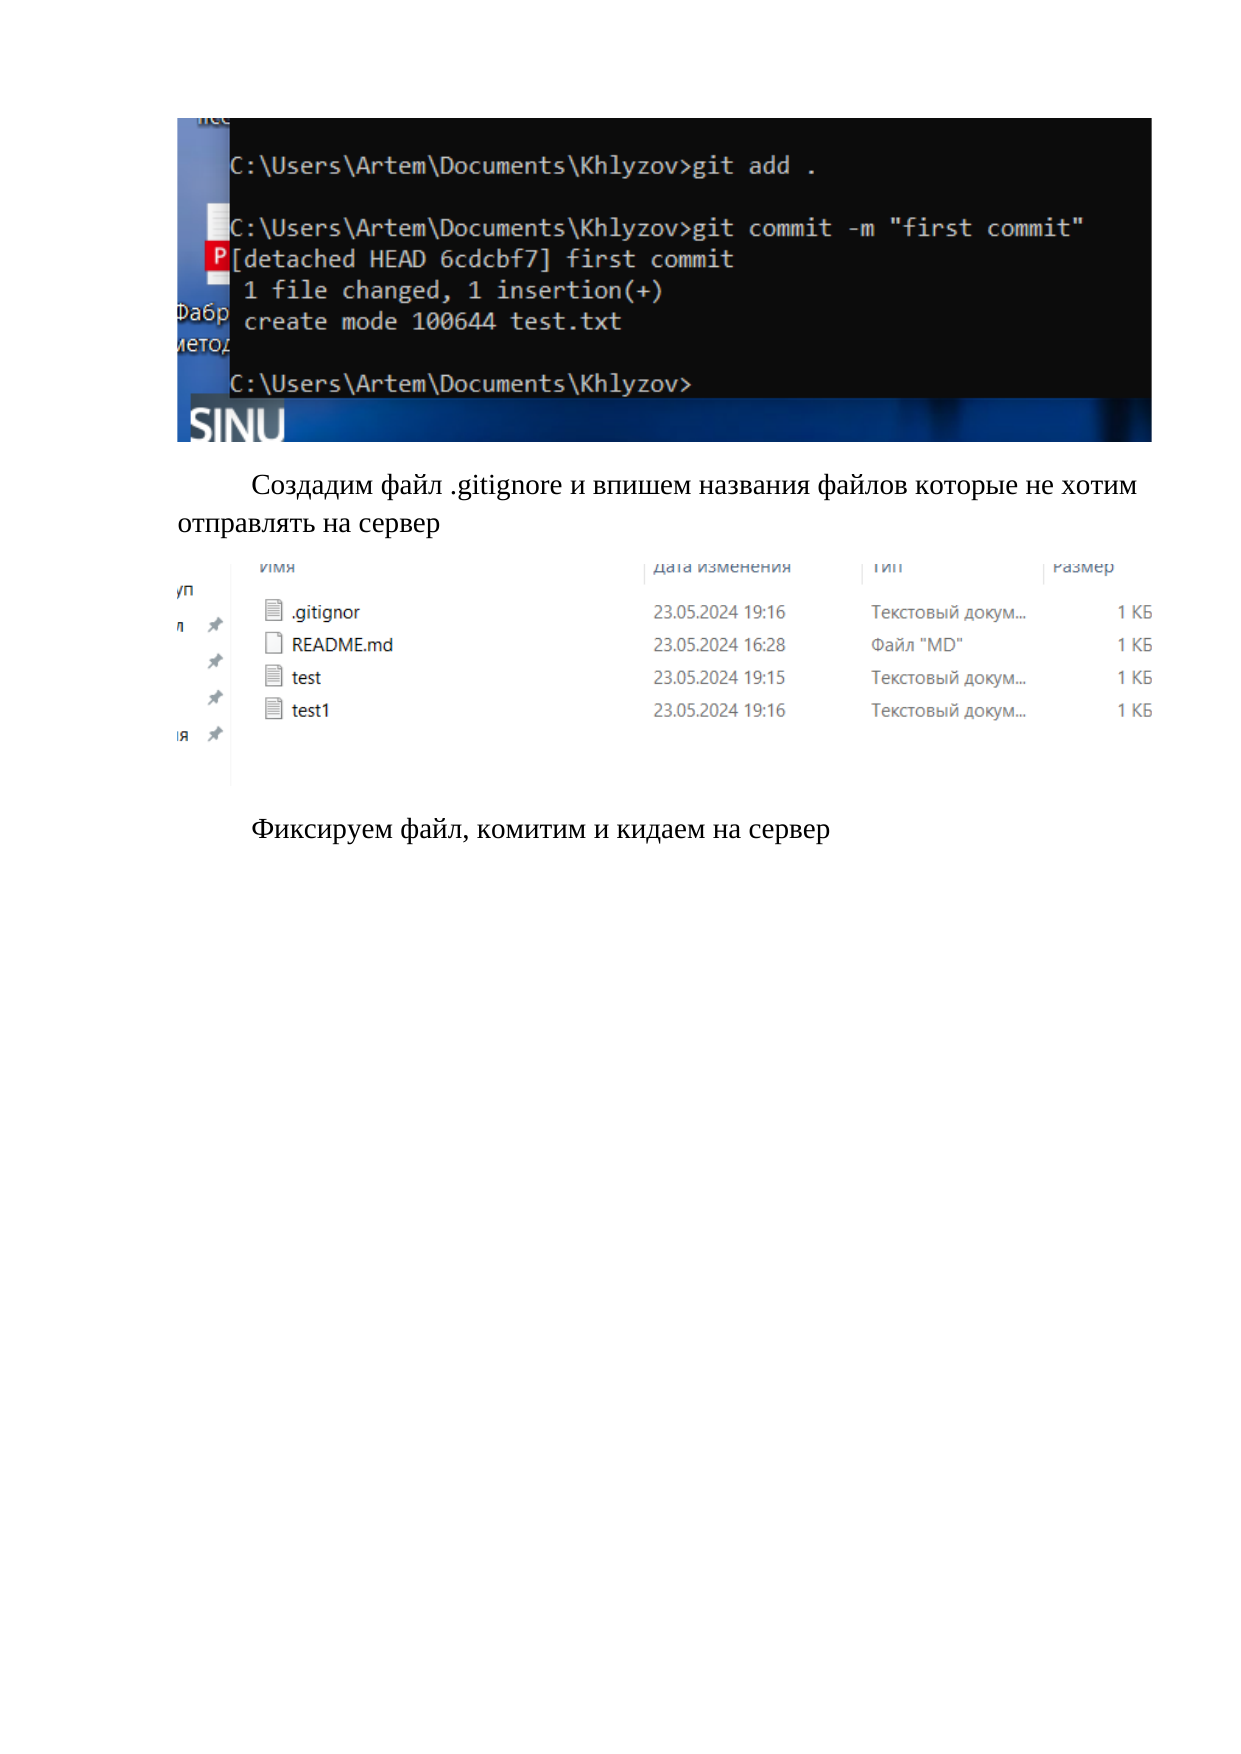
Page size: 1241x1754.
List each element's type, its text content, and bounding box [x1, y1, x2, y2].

text Фиксируем файл, комитим и кидаем на сервер [177, 811, 1152, 844]
text Создадим файл .gitignore и впишем названия файлов которые не хотим отправлять на сервер [177, 467, 1152, 539]
picture [177, 564, 1152, 786]
picture [177, 118, 1152, 442]
